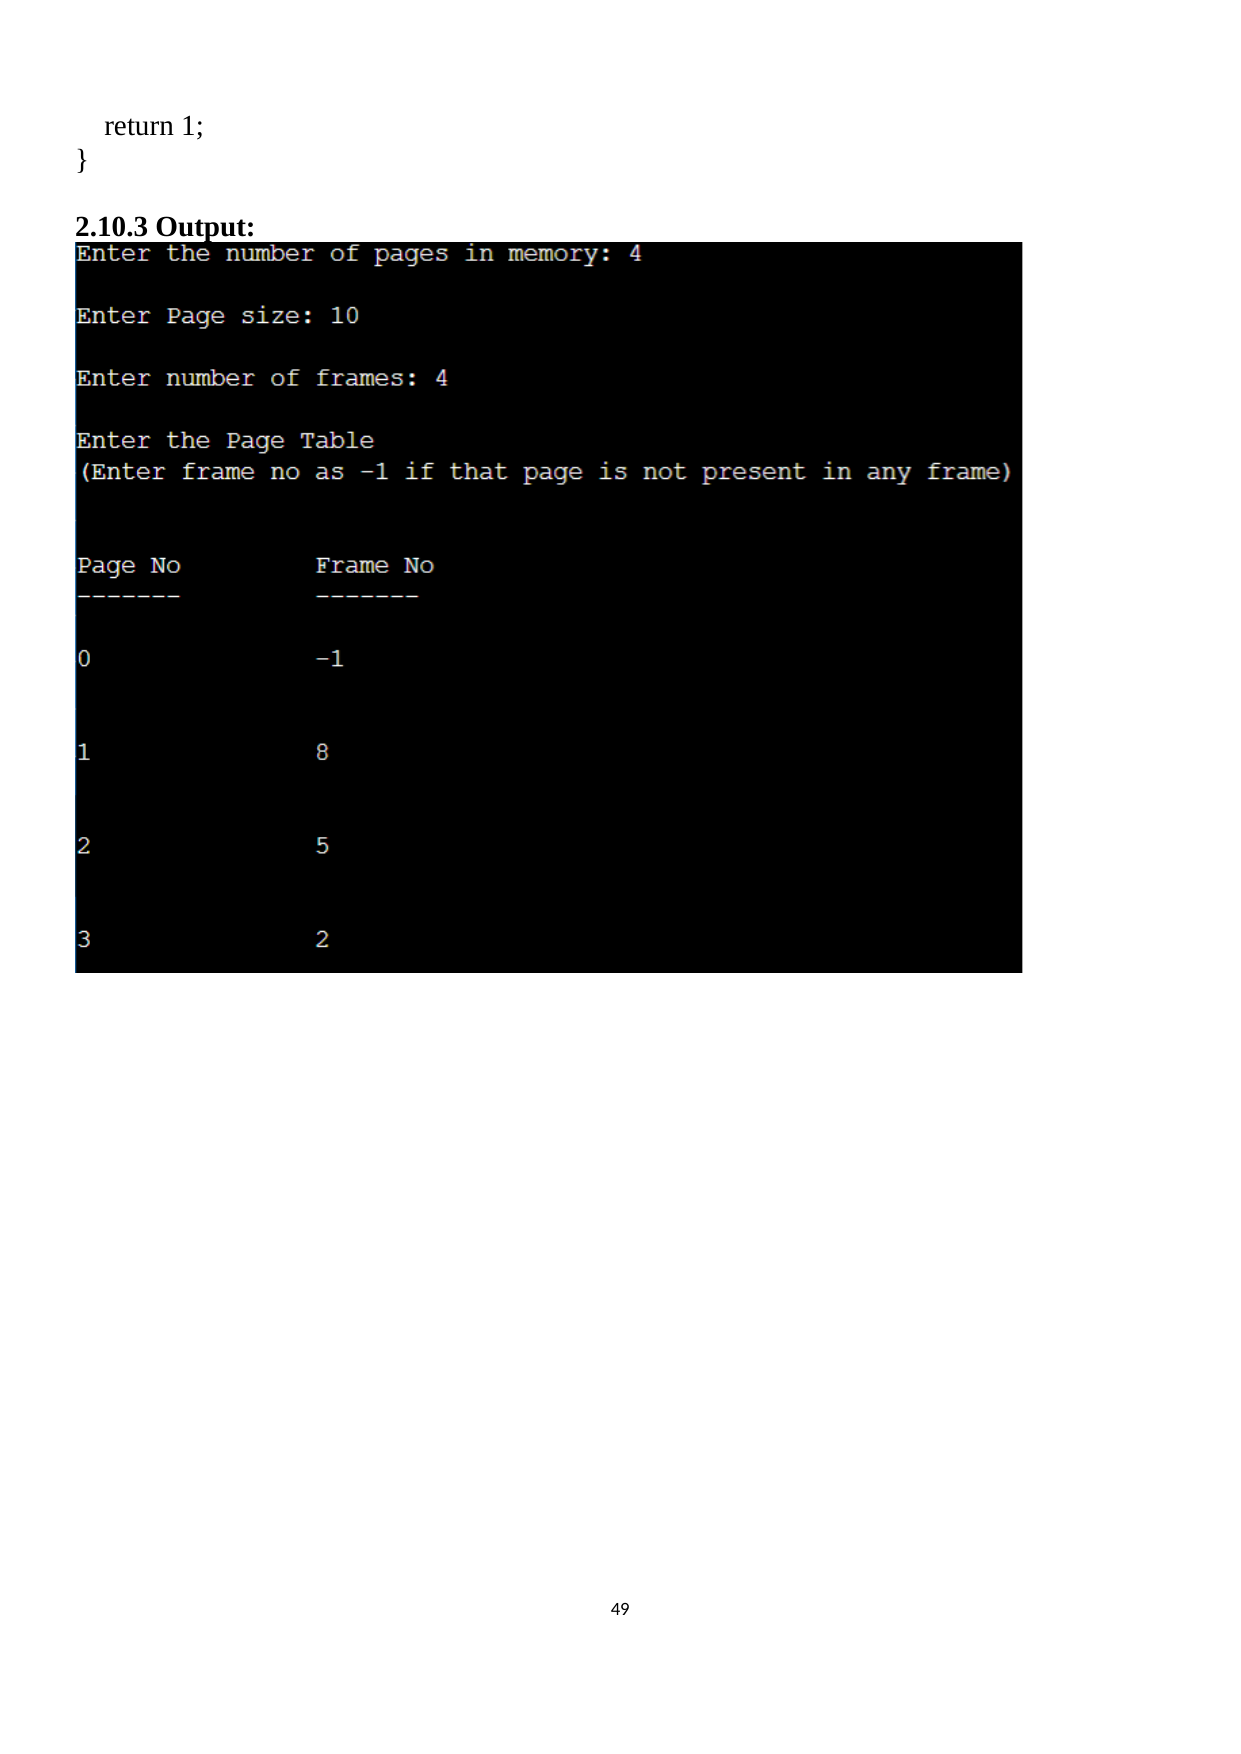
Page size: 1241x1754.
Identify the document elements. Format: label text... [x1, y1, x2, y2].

list Output: [75, 209, 1165, 243]
picture [75, 242, 1023, 973]
text } [75, 142, 1165, 176]
text return 1; [75, 108, 1165, 142]
